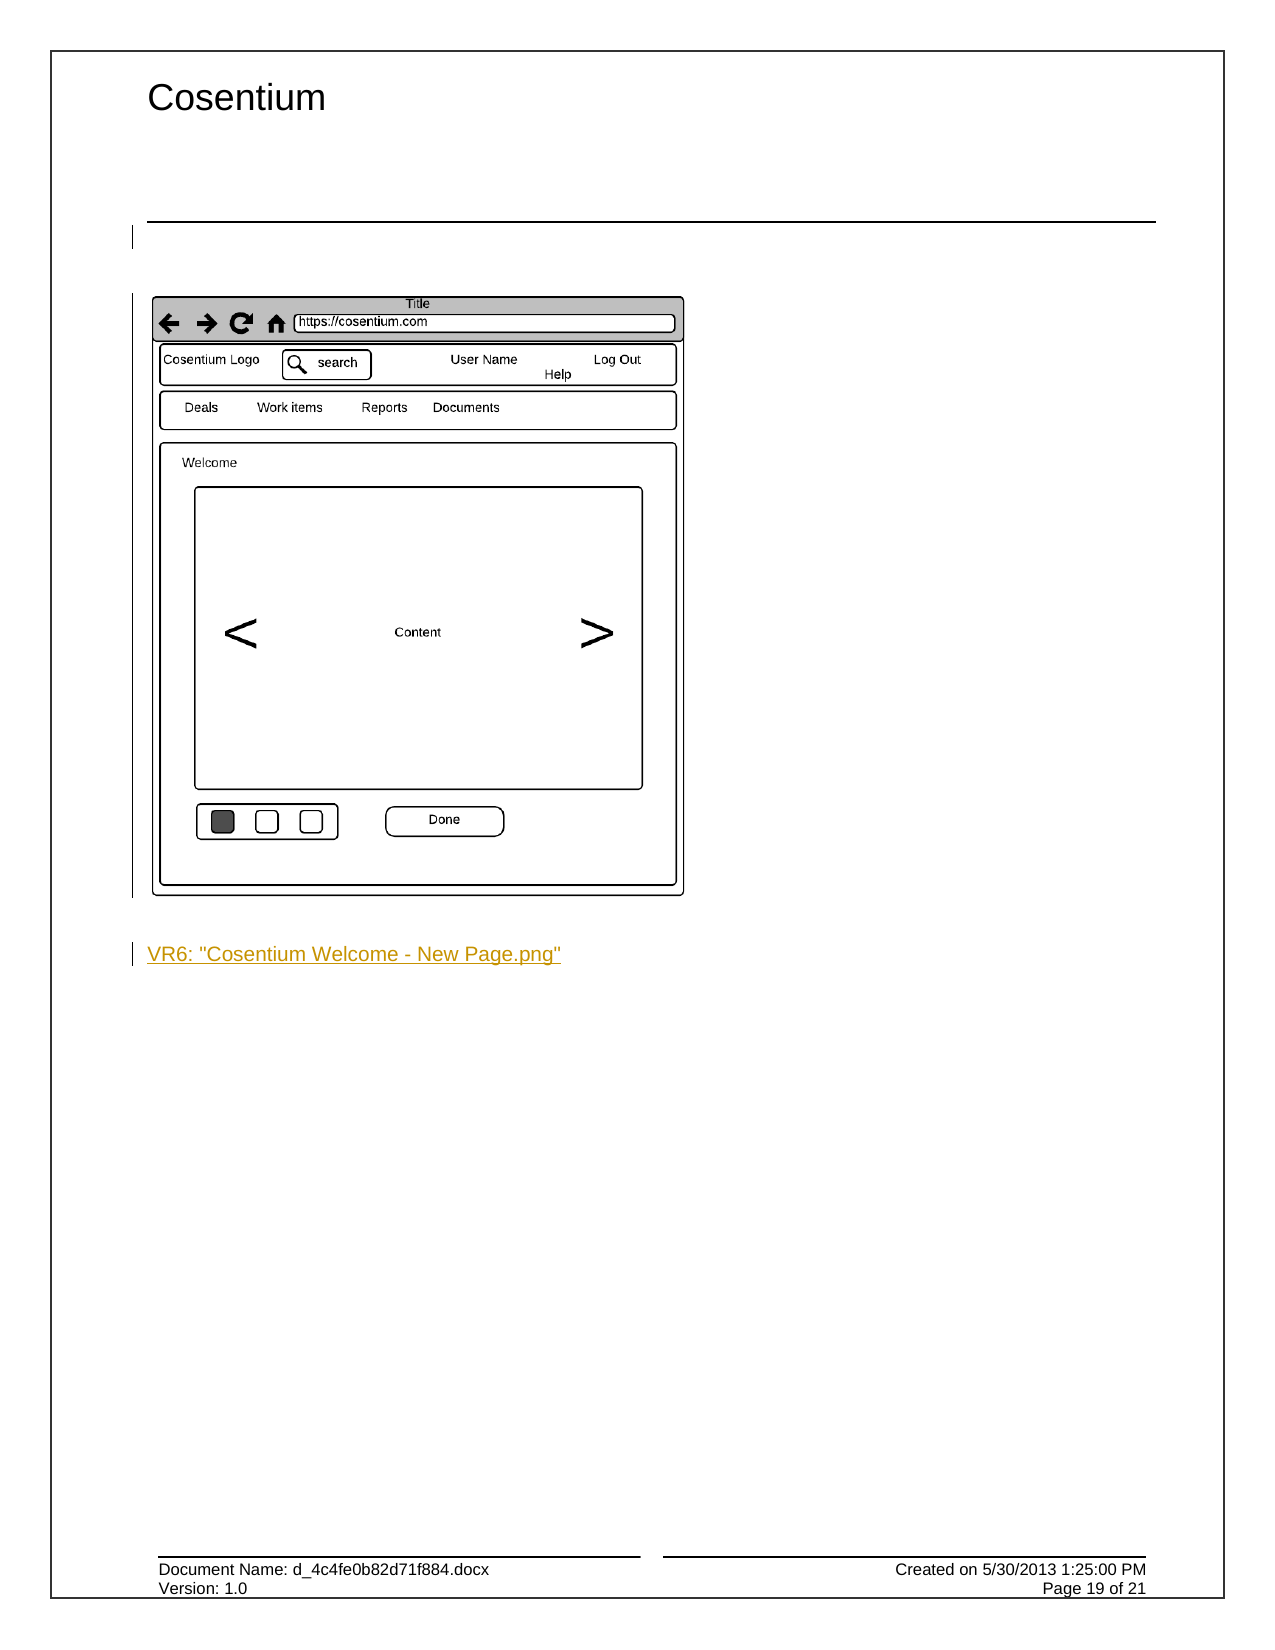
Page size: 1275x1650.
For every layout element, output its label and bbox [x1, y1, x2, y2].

picture [147, 293, 687, 898]
